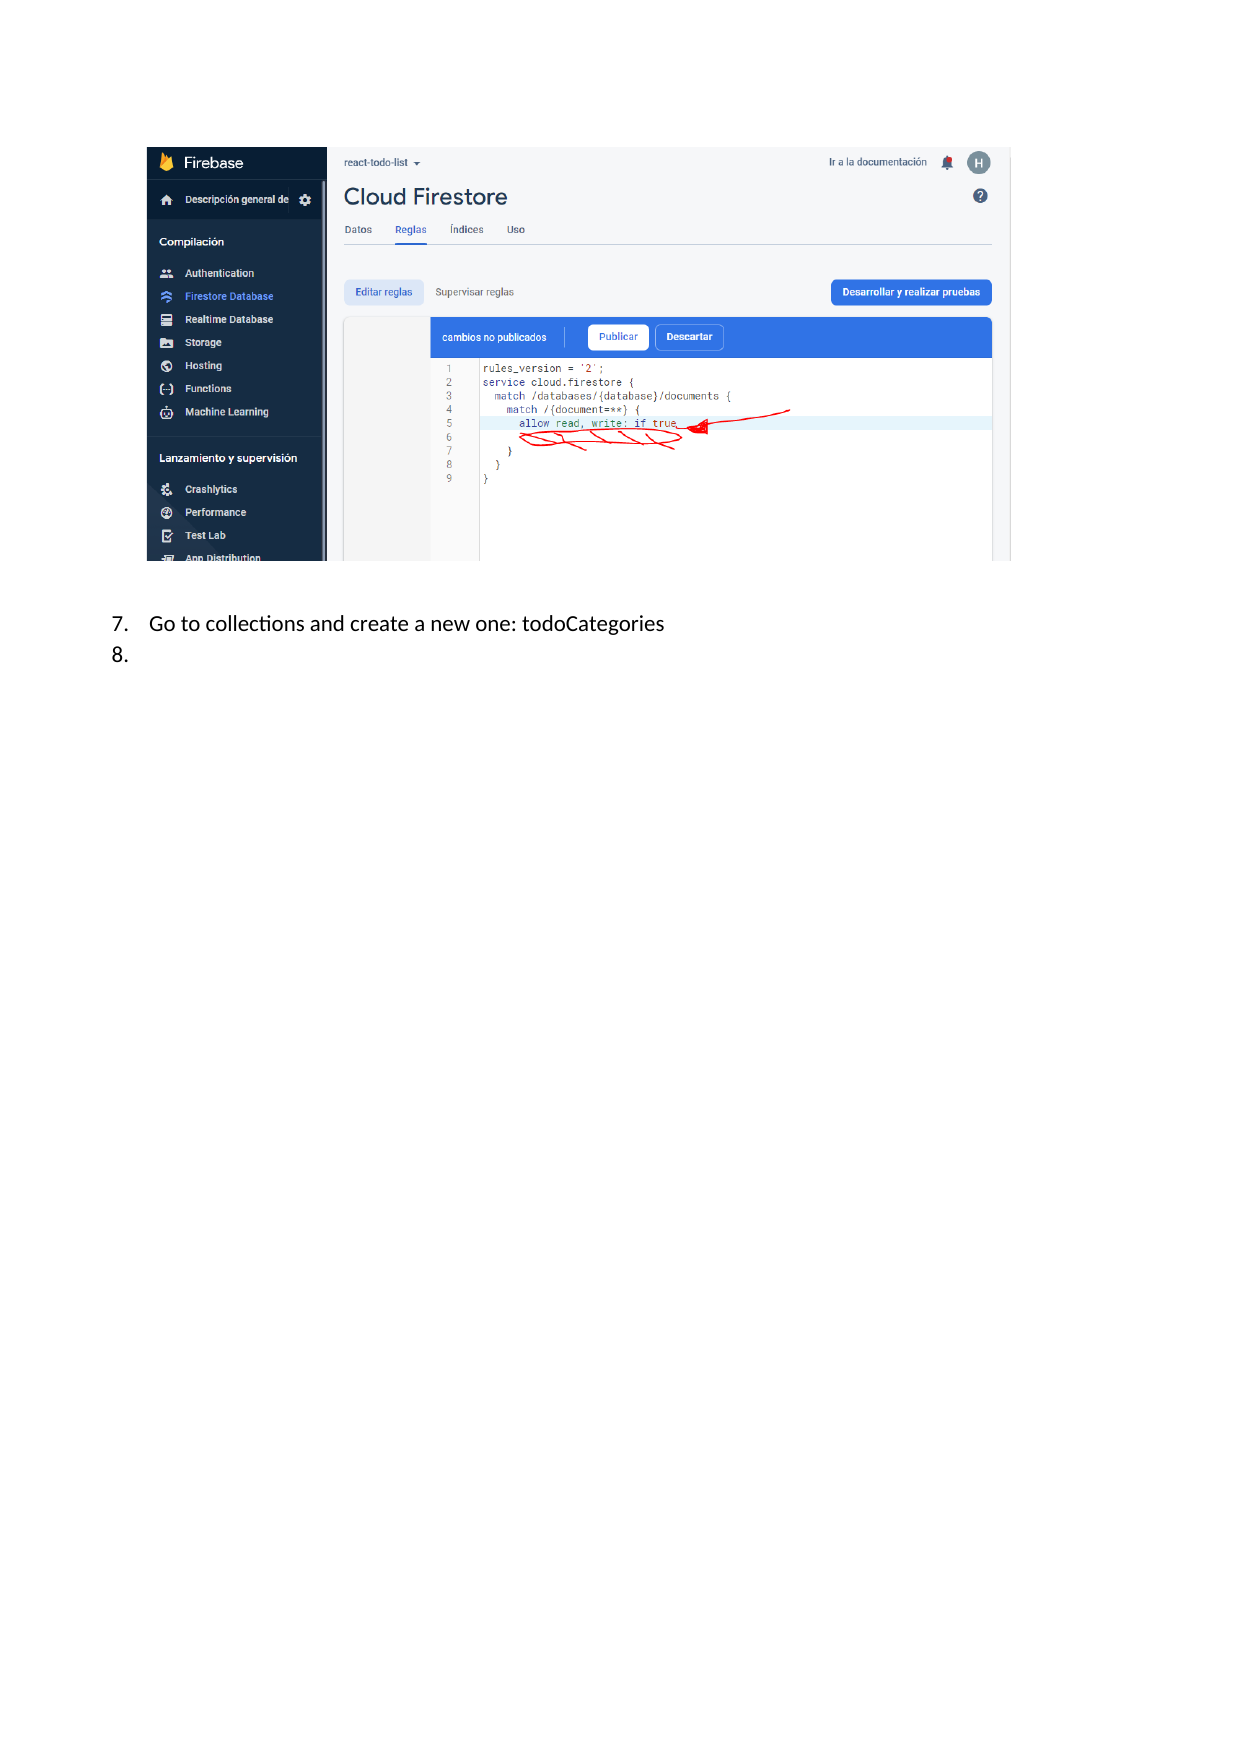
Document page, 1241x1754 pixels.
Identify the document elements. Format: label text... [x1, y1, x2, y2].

list Go to collections and create a new one: todoCategories [111, 609, 1196, 638]
picture [146, 147, 1011, 561]
